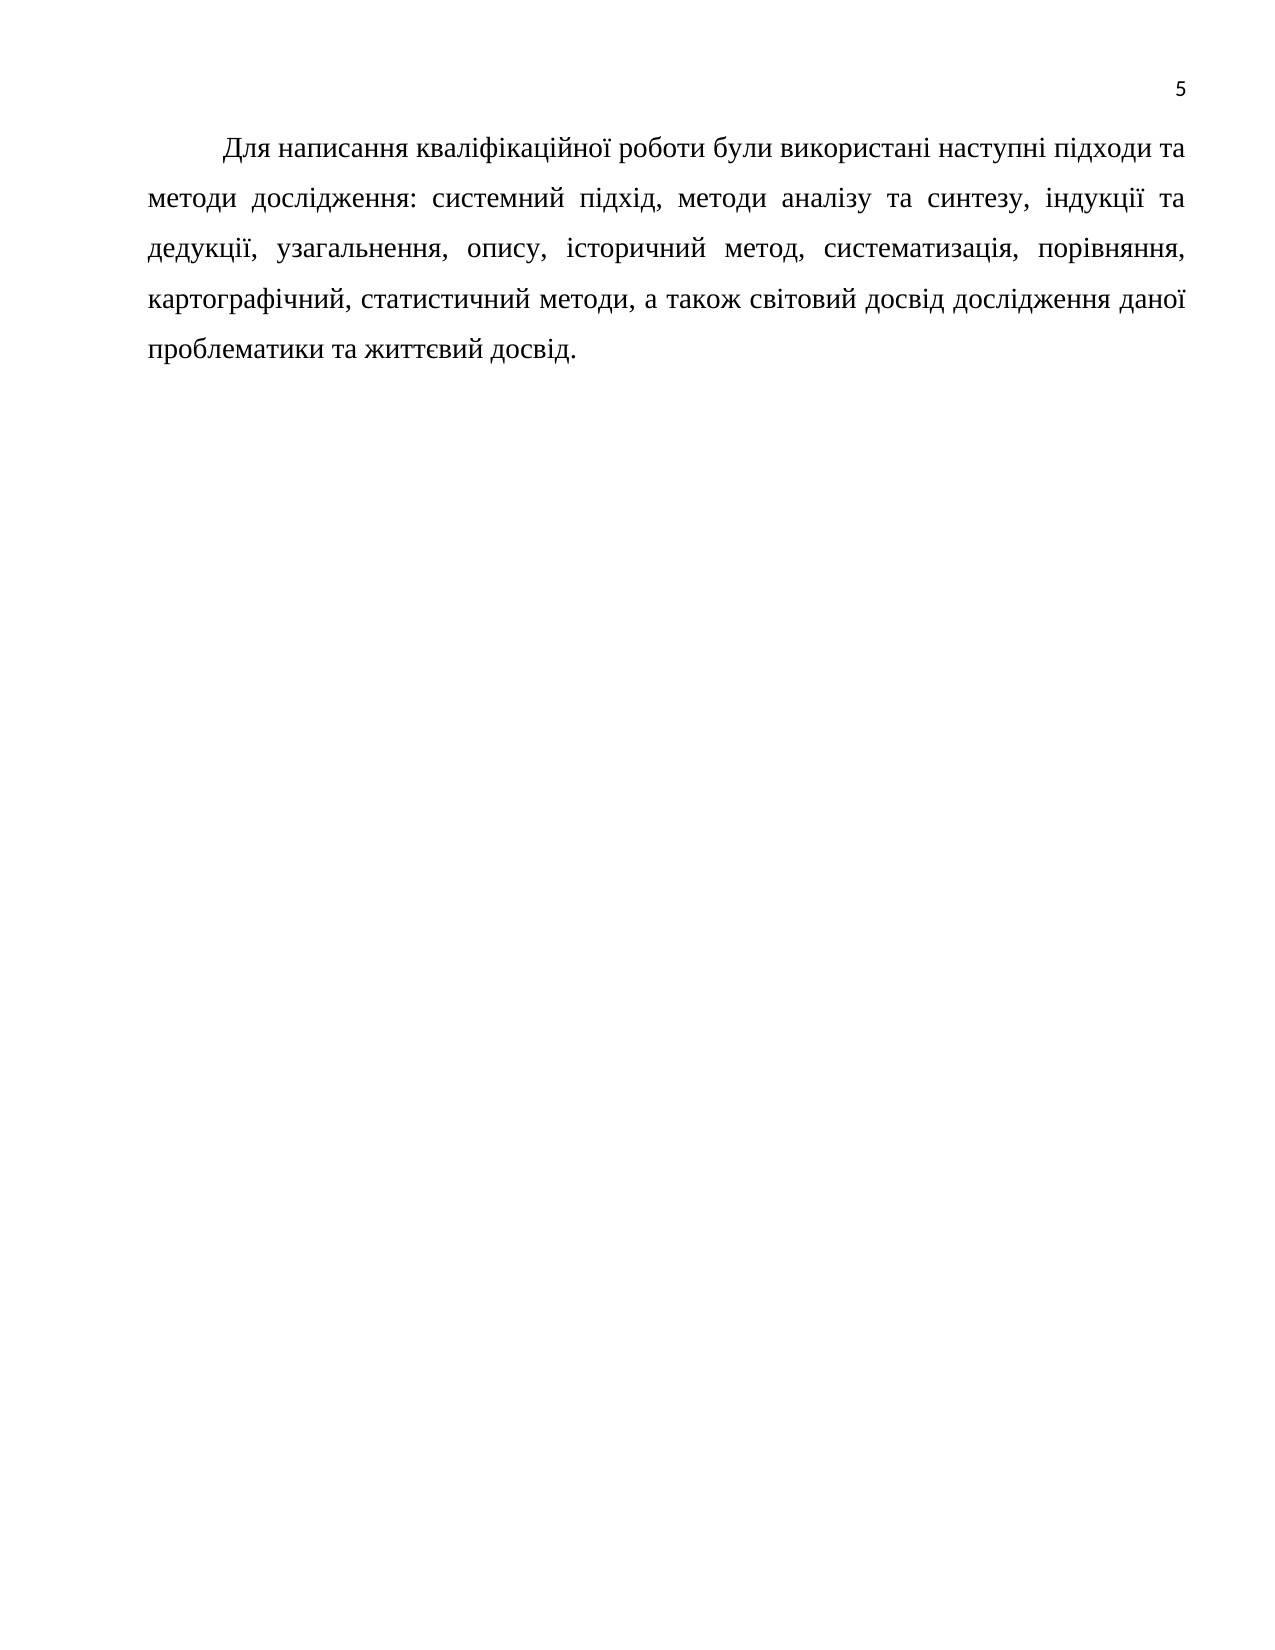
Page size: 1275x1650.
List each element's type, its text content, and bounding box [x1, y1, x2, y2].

text Для написання кваліфікаційної роботи були використані наступні підходи та методи дослідження: системний підхід, методи аналізу та синтезу, індукції та дедукції, узагальнення, опису, історичний метод, систематизація, порівняння, картографічний, статистичний методи, а також світовий досвід дослідження даної проблематики та життєвий досвід. [148, 130, 1186, 364]
